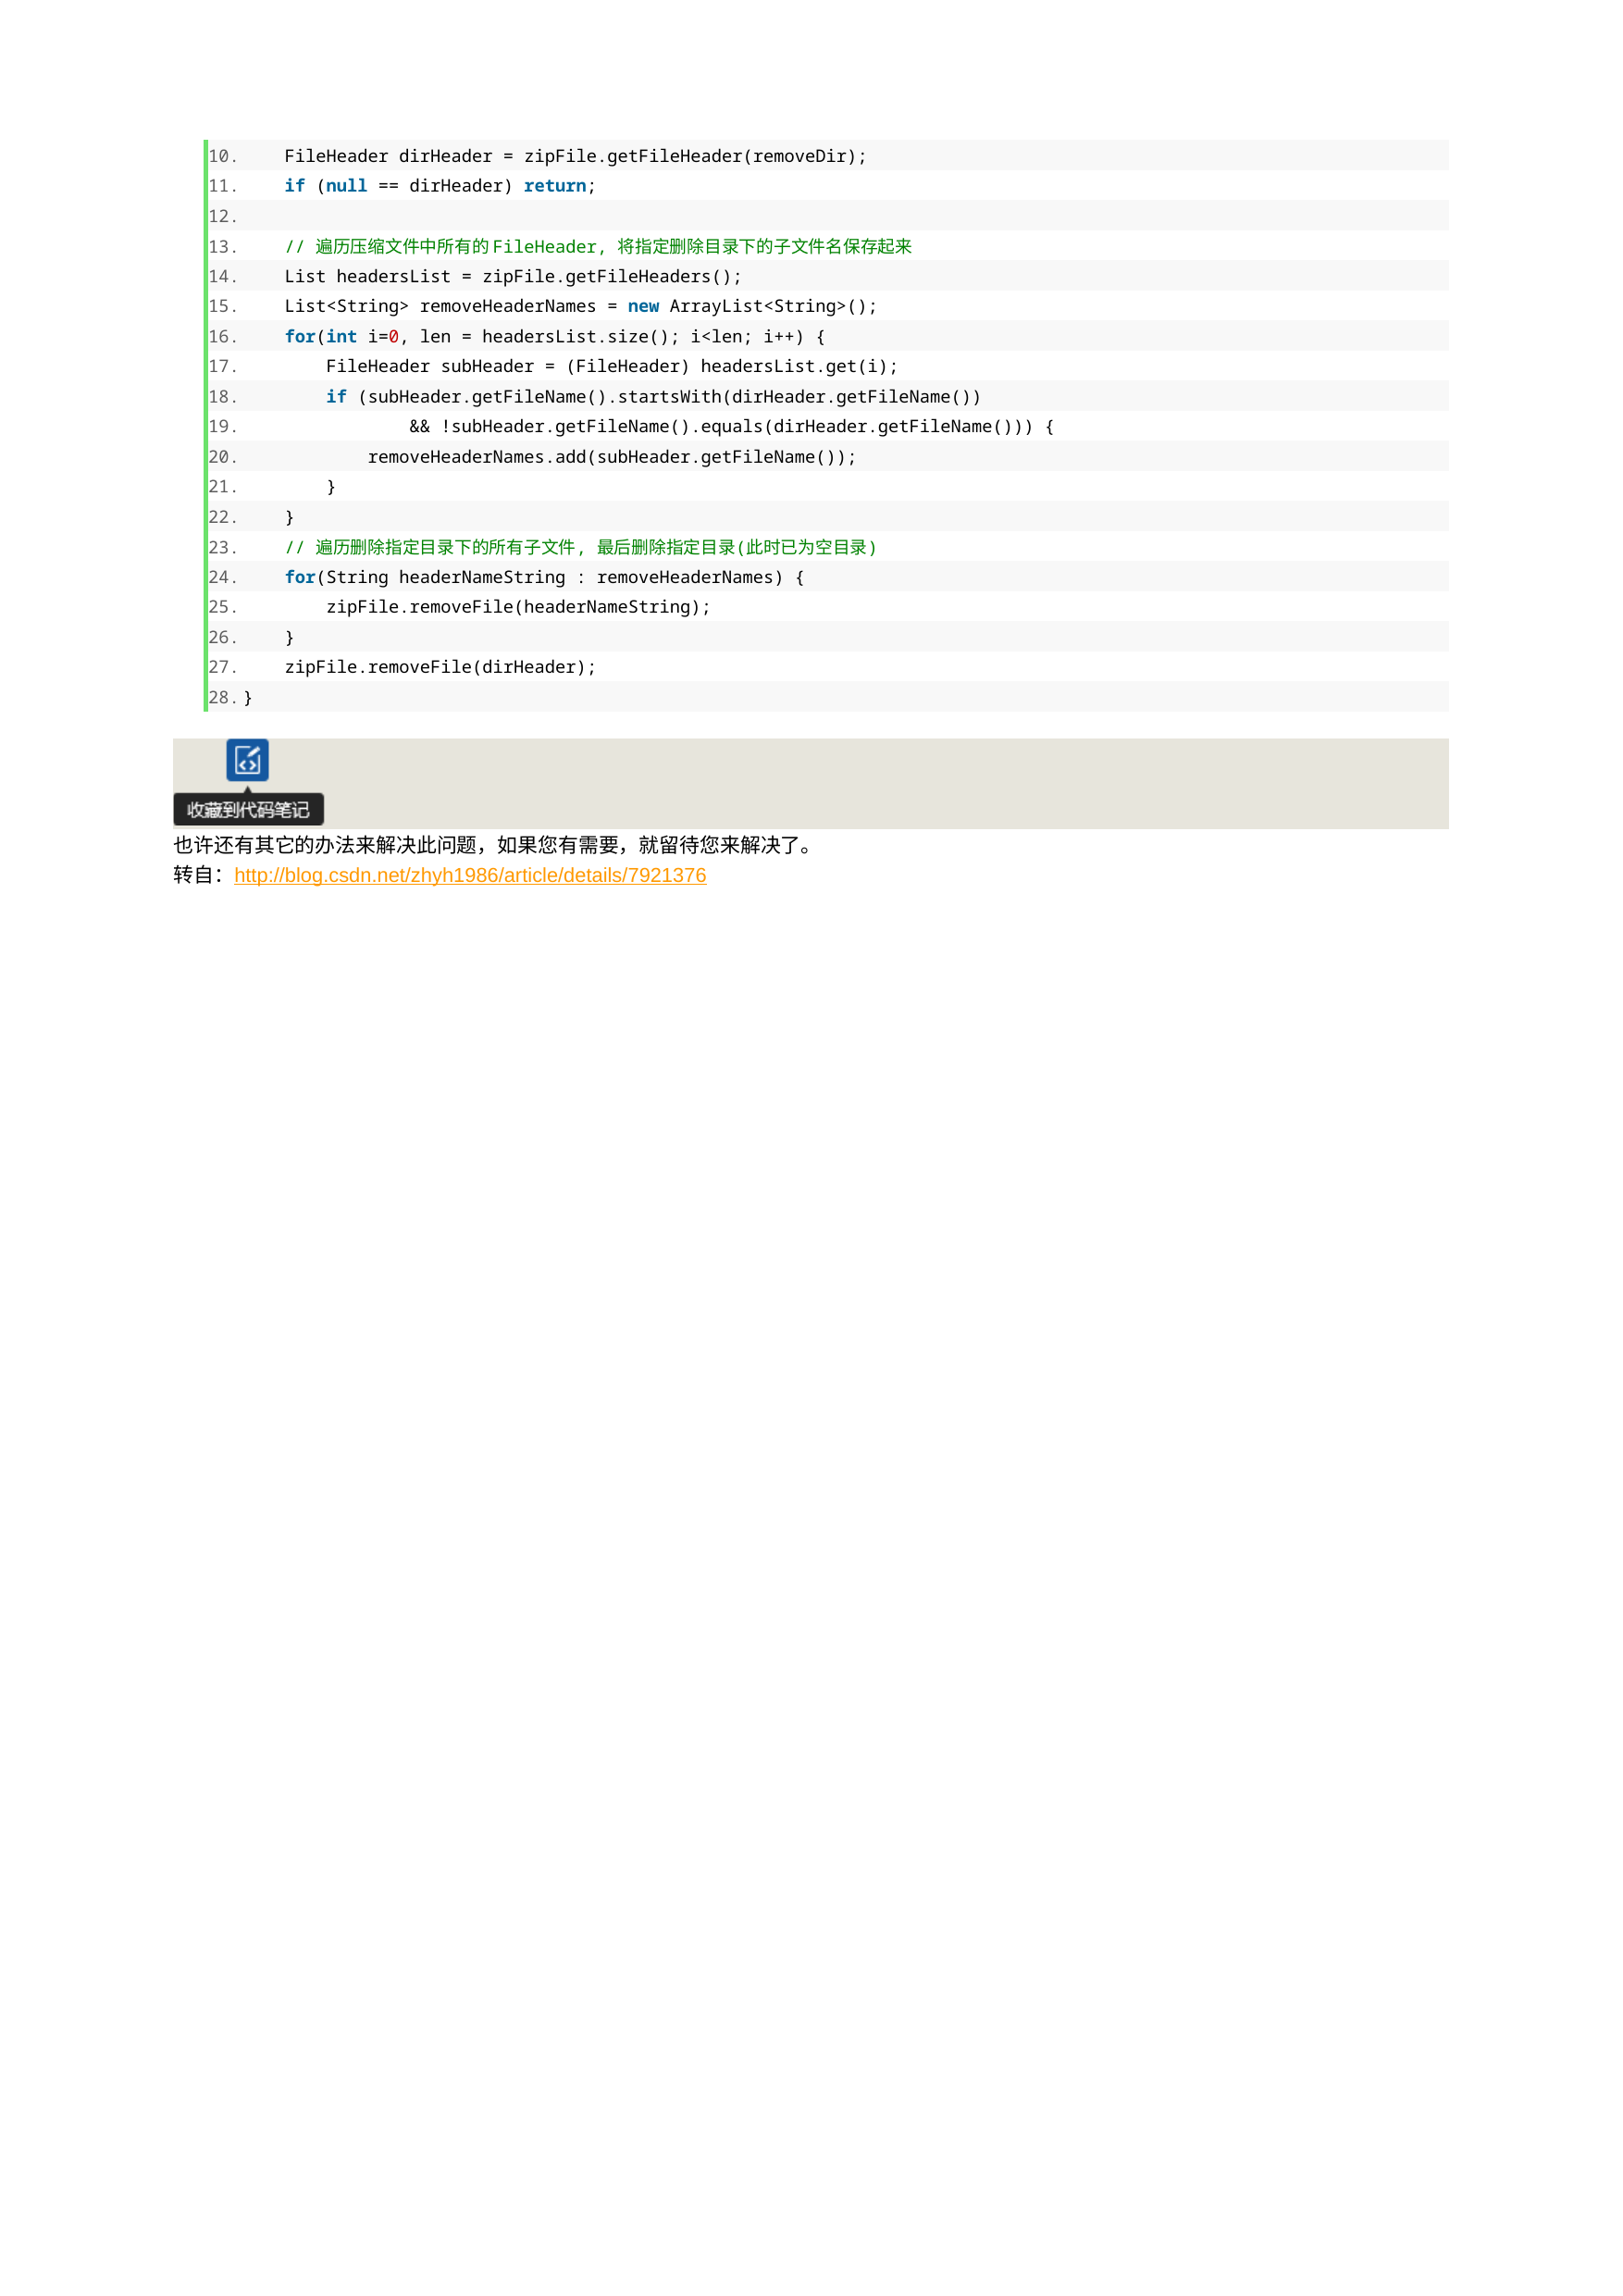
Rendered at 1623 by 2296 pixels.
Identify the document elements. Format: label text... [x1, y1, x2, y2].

list FileHeader subHeader = (FileHeader) headersList.get(i); [208, 351, 1449, 380]
list FileHeader dirHeader = zipFile.getFileHeader(removeDir); [208, 140, 1449, 170]
list // 遍历删除指定目录下的所有子文件, 最后删除指定目录(此时已为空目录) [208, 531, 1449, 561]
list } [208, 681, 1449, 712]
list removeHeaderNames.add(subHeader.getFileName()); [208, 441, 1449, 471]
list && !subHeader.getFileName().equals(dirHeader.getFileName())) { [208, 411, 1449, 441]
list List<String> removeHeaderNames = new ArrayList<String>(); [208, 291, 1449, 320]
text 也许还有其它的办法来解决此问题，如果您有需要，就留待您来解决了。 [173, 829, 1449, 859]
list } [208, 621, 1449, 652]
picture [173, 738, 326, 825]
list zipFile.removeFile(dirHeader); [208, 652, 1449, 681]
list List headersList = zipFile.getFileHeaders(); [208, 260, 1449, 291]
list } [208, 471, 1449, 501]
list zipFile.removeFile(headerNameString); [208, 591, 1449, 621]
list if (null == dirHeader) return; [208, 170, 1449, 200]
list } [208, 501, 1449, 531]
text 转自：http://blog.csdn.net/zhyh1986/article/details/7921376 [173, 859, 1449, 889]
list if (subHeader.getFileName().startsWith(dirHeader.getFileName()) [208, 380, 1449, 411]
list // 遍历压缩文件中所有的FileHeader, 将指定删除目录下的子文件名保存起来 [208, 230, 1449, 260]
list for(int i=0, len = headersList.size(); i<len; i++) { [208, 320, 1449, 351]
list for(String headerNameString : removeHeaderNames) { [208, 561, 1449, 591]
